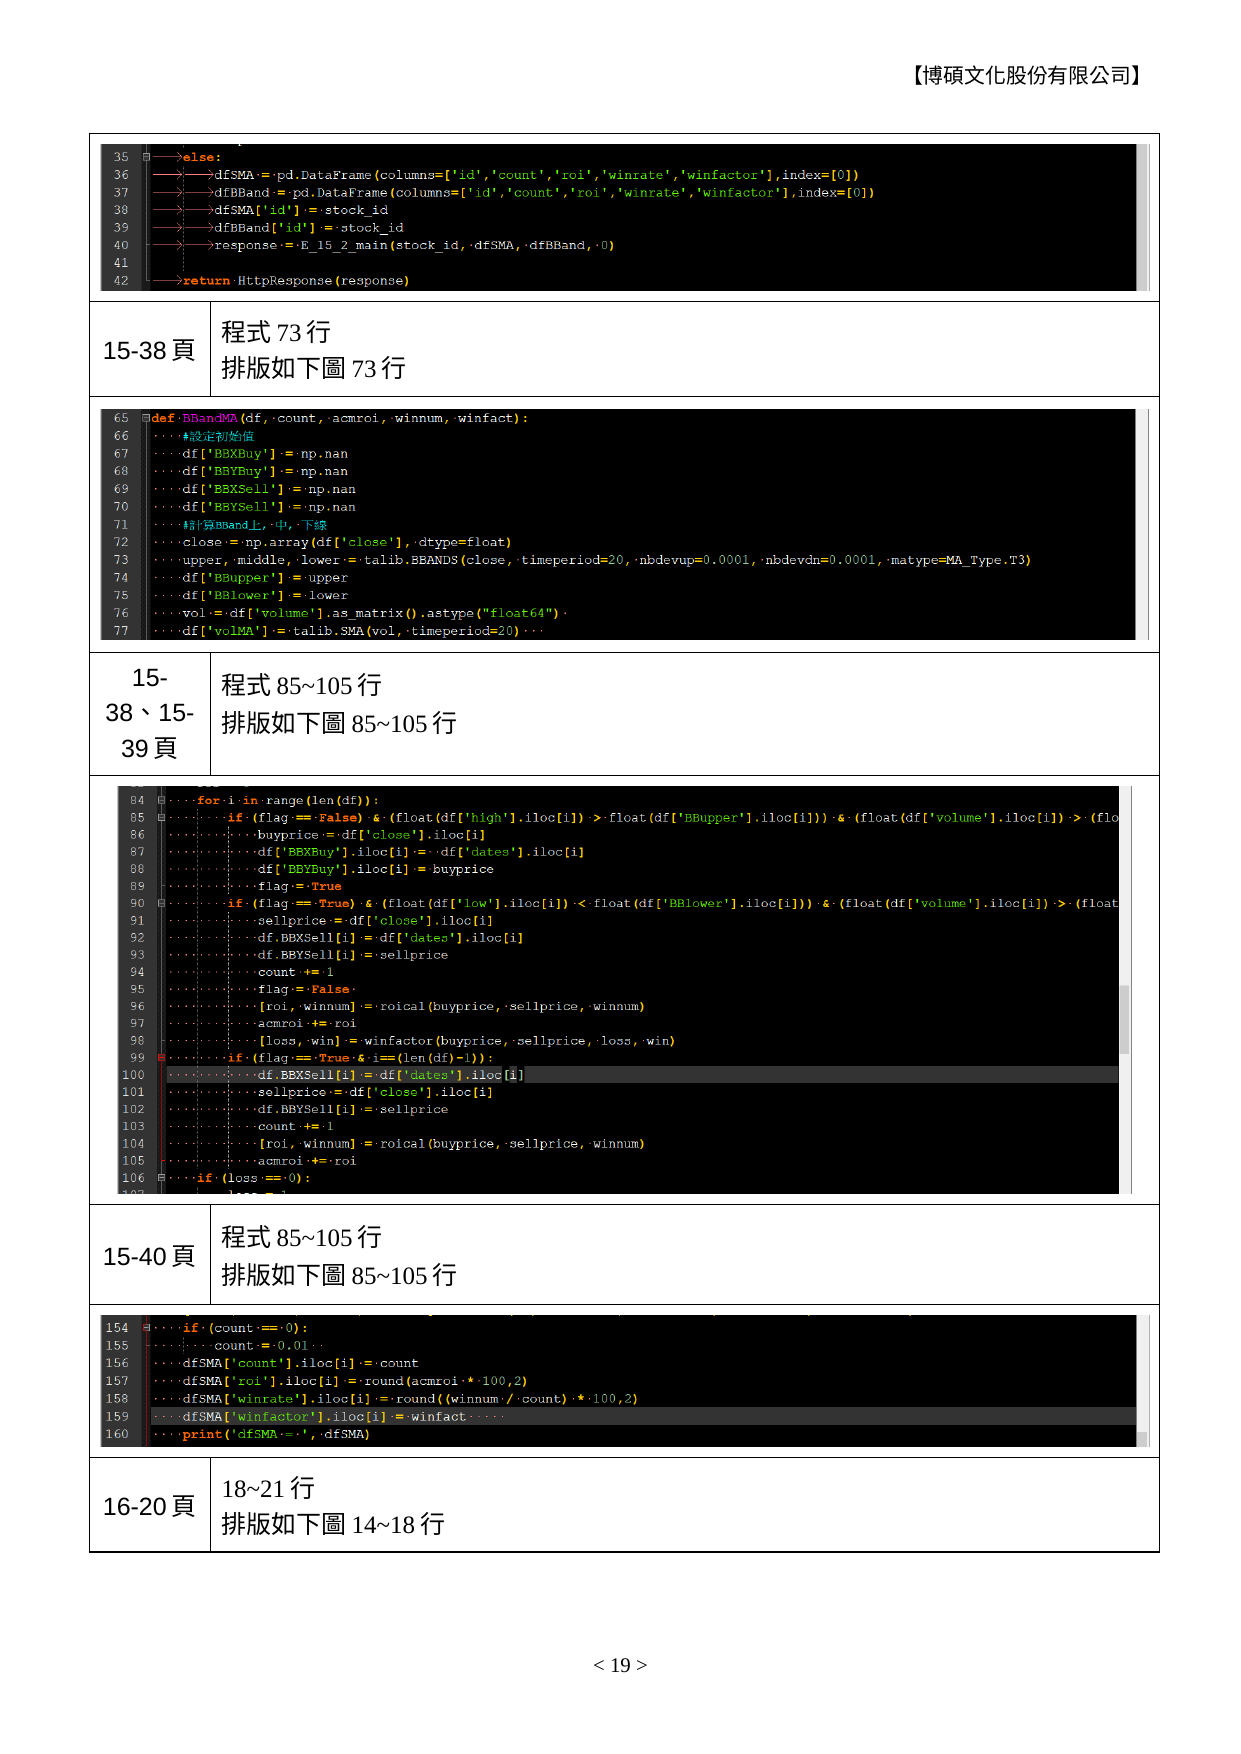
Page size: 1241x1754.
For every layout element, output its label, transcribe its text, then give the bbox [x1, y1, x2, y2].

table_cell 15-40頁 [90, 1205, 210, 1304]
picture [99, 409, 1149, 640]
table_cell [90, 397, 1159, 652]
table_cell 程式85~105行 排版如下圖85~105行 [211, 653, 1159, 775]
picture [116, 786, 1132, 1194]
table_cell [90, 134, 1159, 301]
picture [99, 144, 1150, 291]
table_cell [90, 1305, 1159, 1457]
picture [99, 1315, 1150, 1447]
table_cell [90, 776, 1159, 1204]
table_cell 16-20頁 [90, 1458, 210, 1551]
table_cell 程式85~105行 排版如下圖85~105行 [211, 1205, 1159, 1304]
table_cell 15-38頁 [90, 302, 210, 396]
table_cell 15-38、15-39頁 [90, 653, 210, 775]
table_cell 18~21行 排版如下圖14~18行 [211, 1458, 1159, 1551]
table_cell 程式73行 排版如下圖73行 [211, 302, 1159, 396]
